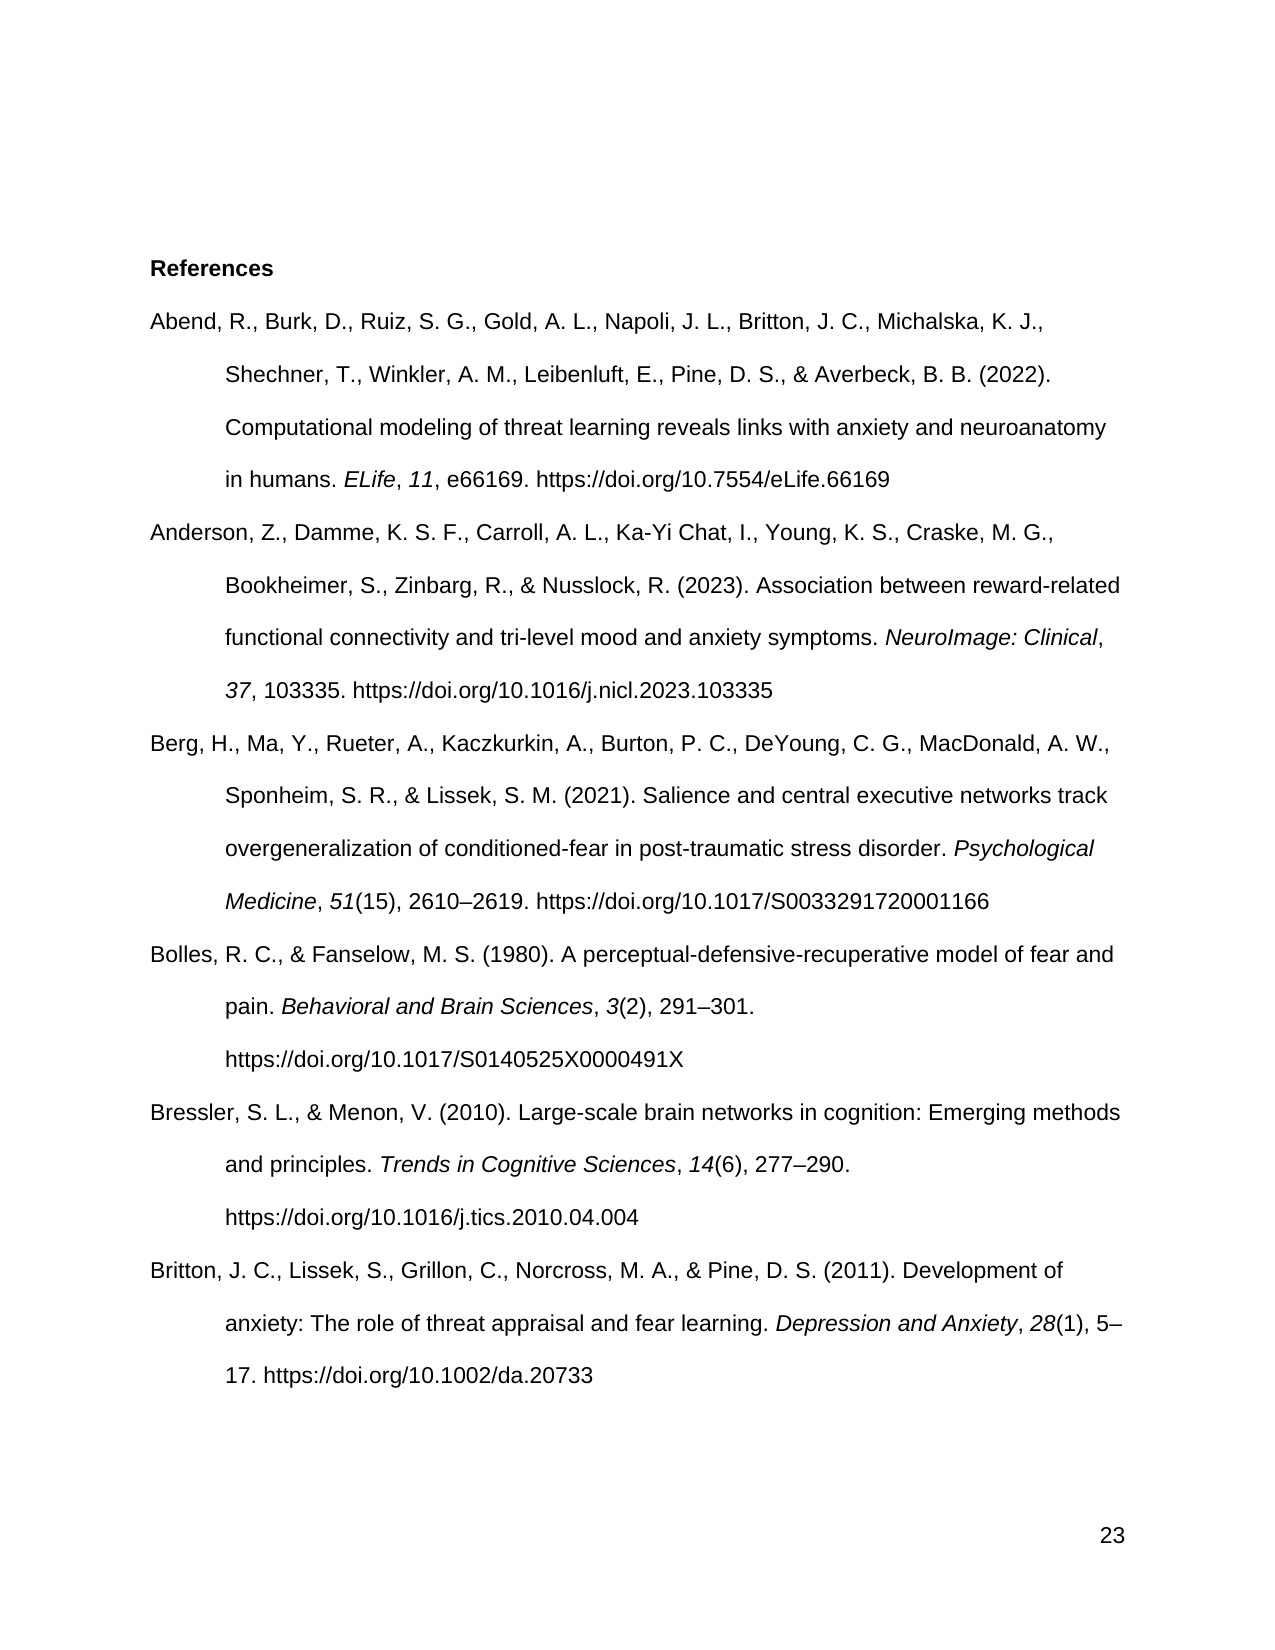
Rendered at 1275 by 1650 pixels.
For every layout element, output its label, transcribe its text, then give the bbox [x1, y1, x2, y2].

text Anderson, Z., Damme, K. S. F., Carroll, A. L., Ka-Yi Chat, I., Young, K. S., Craske, M. G., Bookheimer, S., Zinbarg, R., & Nusslock, R. (2023). Association between reward-related functional connectivity and tri-level mood and anxiety symptoms. NeuroImage: Clinical, 37, 103335. https://doi.org/10.1016/j.nicl.2023.103335 [150, 519, 1125, 703]
text Bolles, R. C., & Fanselow, M. S. (1980). A perceptual-defensive-recuperative model of fear and pain. Behavioral and Brain Sciences, 3(2), 291–301. https://doi.org/10.1017/S0140525X0000491X [150, 941, 1125, 1072]
text Berg, H., Ma, Y., Rueter, A., Kaczkurkin, A., Burton, P. C., DeYoung, C. G., MacDonald, A. W., Sponheim, S. R., & Lissek, S. M. (2021). Salience and central executive networks track overgeneralization of conditioned-fear in post-traumatic stress disorder. Psychological Medicine, 51(15), 2610–2619. https://doi.org/10.1017/S0033291720001166 [150, 730, 1125, 914]
text Bressler, S. L., & Menon, V. (2010). Large-scale brain networks in cognition: Emerging methods and principles. Trends in Cognitive Sciences, 14(6), 277–290. https://doi.org/10.1016/j.tics.2010.04.004 [150, 1099, 1125, 1231]
text References [150, 255, 1125, 282]
text Britton, J. C., Lissek, S., Grillon, C., Norcross, M. A., & Pine, D. S. (2011). Development of anxiety: The role of threat appraisal and fear learning. Depression and Anxiety, 28(1), 5–17. https://doi.org/10.1002/da.20733 [150, 1257, 1125, 1389]
text Abend, R., Burk, D., Ruiz, S. G., Gold, A. L., Napoli, J. L., Britton, J. C., Michalska, K. J., Shechner, T., Winkler, A. M., Leibenluft, E., Pine, D. S., & Averbeck, B. B. (2022). Computational modeling of threat learning reveals links with anxiety and neuroanatomy in humans. ELife, 11, e66169. https://doi.org/10.7554/eLife.66169 [150, 308, 1125, 493]
